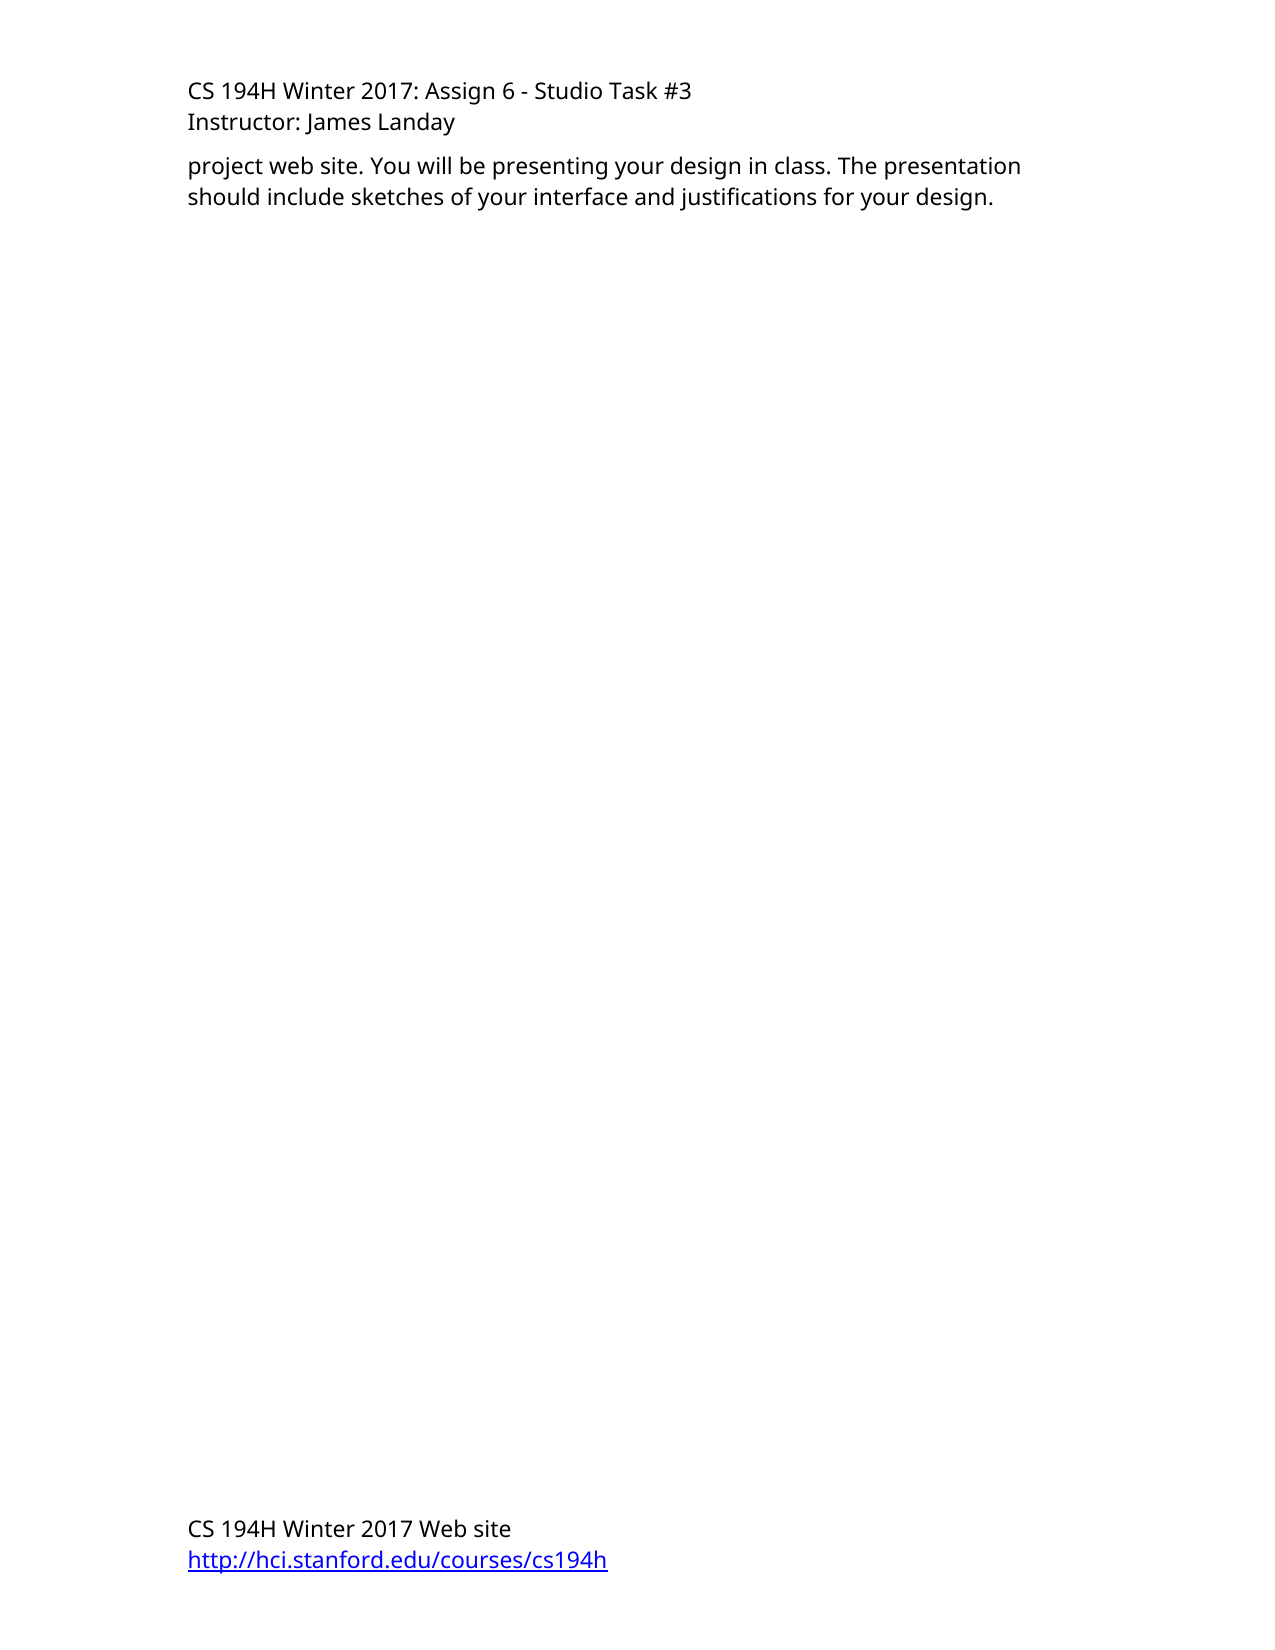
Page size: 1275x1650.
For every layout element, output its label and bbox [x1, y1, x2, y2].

text [187, 150, 1087, 212]
